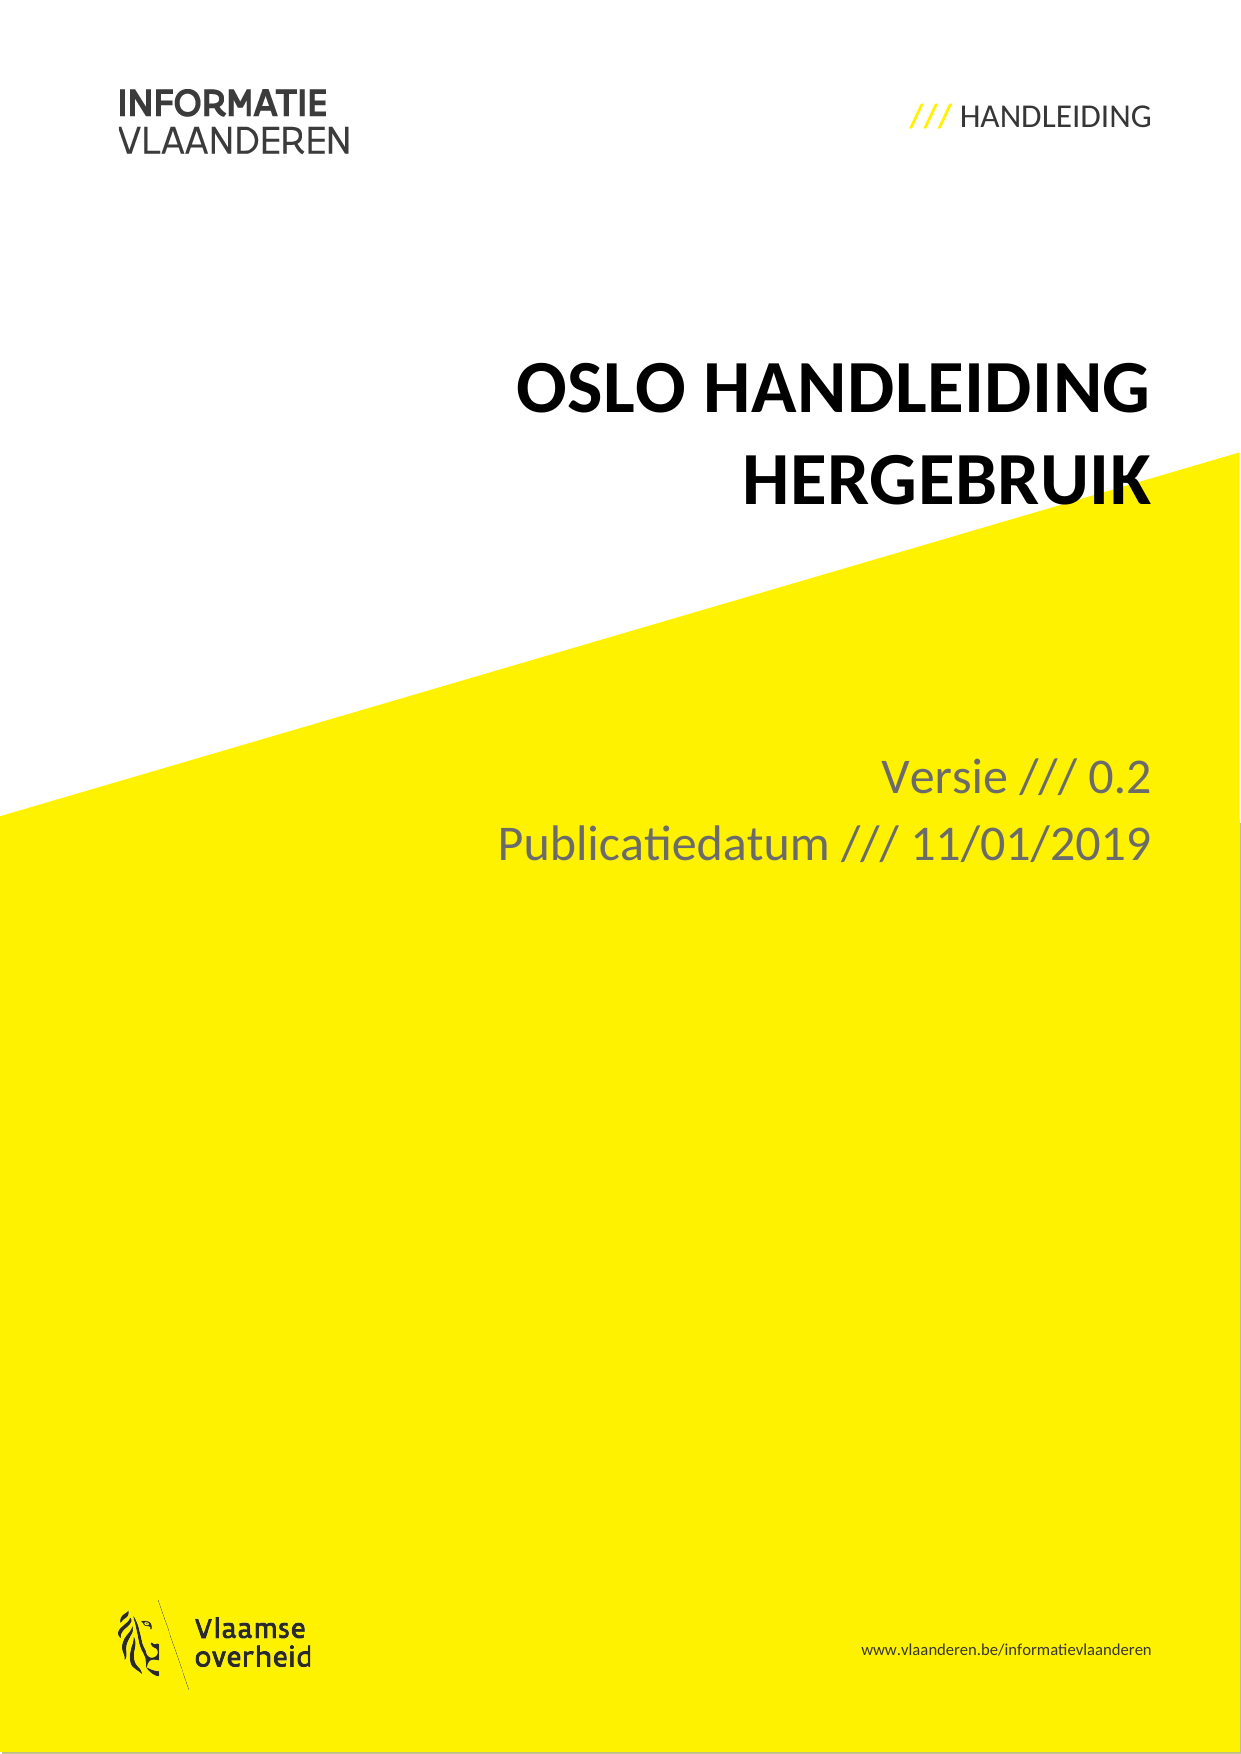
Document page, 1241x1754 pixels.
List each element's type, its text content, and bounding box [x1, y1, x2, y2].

picture [118, 1600, 311, 1690]
picture [118, 89, 646, 198]
subtitle Publicatiedatum /// 11/01/2019 [118, 812, 1152, 873]
subtitle Versie /// 0.2 [118, 745, 1152, 806]
title OSLO Handleiding Hergebruik [118, 340, 1152, 523]
